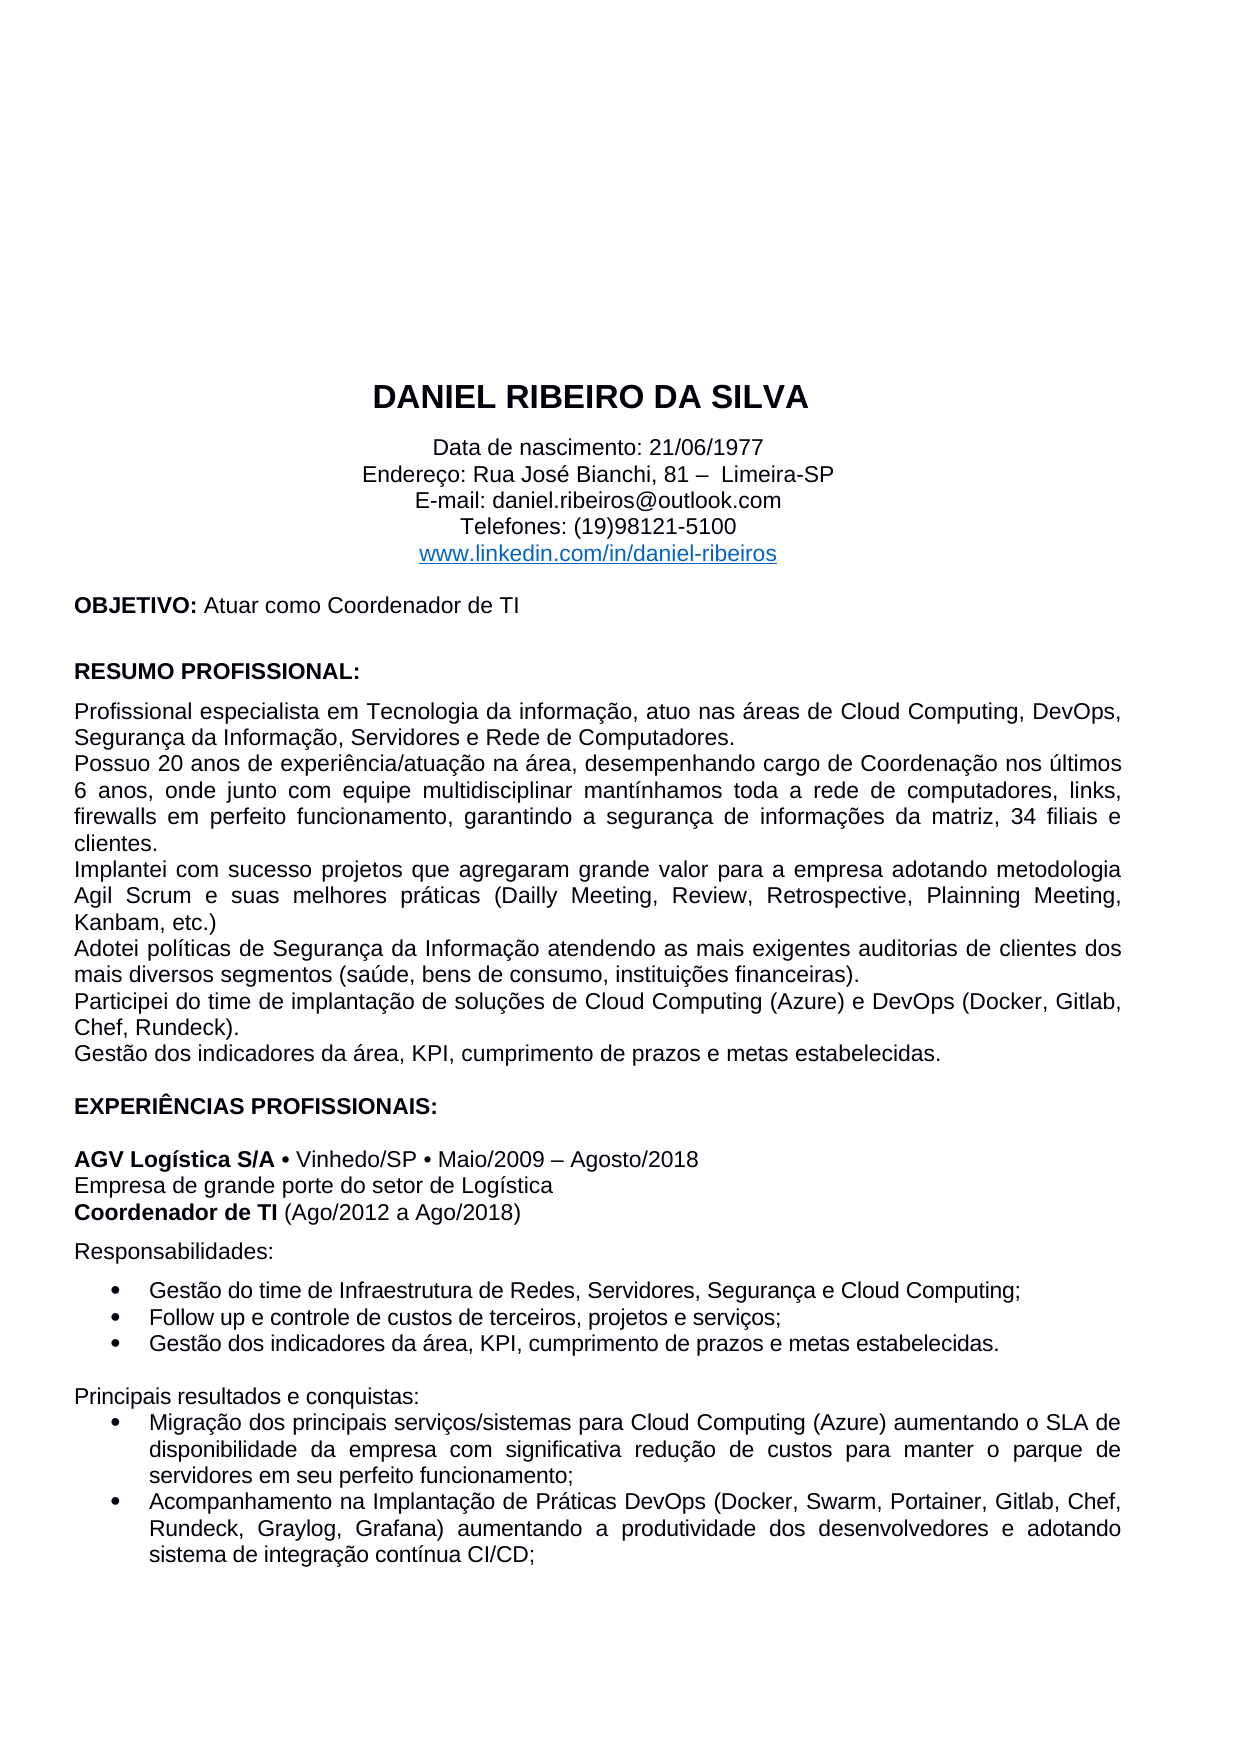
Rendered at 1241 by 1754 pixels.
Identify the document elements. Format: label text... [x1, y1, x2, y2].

list Principais resultados e conquistas: [74, 1383, 1122, 1409]
list Gestão dos indicadores da área, KPI, cumprimento de prazos e metas estabelecidas. [111, 1330, 1122, 1356]
text Possuo 20 anos de experiência/atuação na área, desempenhando cargo de Coordenação nos últimos 6 anos, onde junto com equipe multidisciplinar mantínhamos toda a rede de computadores, links, firewalls em perfeito funcionamento, garantindo a segurança de informações da matriz, 34 filiais e clientes. [74, 750, 1122, 856]
text Responsabilidades: [74, 1238, 1143, 1264]
text Coordenador de TI (Ago/2012 a Ago/2018) [74, 1198, 1143, 1225]
list Follow up e controle de custos de terceiros, projetos e serviços; [111, 1304, 1122, 1330]
text Profissional especialista em Tecnologia da informação, atuo nas áreas de Cloud Computing, DevOps, Segurança da Informação, Servidores e Rede de Computadores. [74, 698, 1122, 750]
text AGV Logística S/A • Vinhedo/SP • Maio/2009 – Agosto/2018 [74, 1146, 1143, 1172]
text Implantei com sucesso projetos que agregaram grande valor para a empresa adotando metodologia Agil Scrum e suas melhores práticas (Dailly Meeting, Review, Retrospective, Plainning Meeting, Kanbam, etc.) [74, 856, 1122, 935]
text Adotei políticas de Segurança da Informação atendendo as mais exigentes auditorias de clientes dos mais diversos segmentos (saúde, bens de consumo, instituições financeiras). [74, 935, 1122, 988]
text EXPERIÊNCIAS PROFISSIONAIS: [74, 1093, 1122, 1119]
text RESUMO PROFISSIONAL: [74, 658, 1122, 684]
text Telefones: (19)98121-5100 [74, 513, 1122, 540]
text Gestão dos indicadores da área, KPI, cumprimento de prazos e metas estabelecidas. [74, 1040, 1122, 1067]
text Participei do time de implantação de soluções de Cloud Computing (Azure) e DevOps (Docker, Gitlab, Chef, Rundeck). [74, 988, 1122, 1040]
text DANIEL RIBEIRO DA SILVA [59, 377, 1122, 415]
list Acompanhamento na Implantação de Práticas DevOps (Docker, Swarm, Portainer, Gitlab, Chef, Rundeck, Graylog, Grafana) aumentando a produtividade dos desenvolvedores e adotando sistema de integração contínua CI/CD; [111, 1488, 1122, 1567]
text Data de nascimento: 21/06/1977 [74, 434, 1122, 461]
text Endereço: Rua José Bianchi, 81 – Limeira-SP [74, 461, 1122, 487]
list Migração dos principais serviços/sistemas para Cloud Computing (Azure) aumentando o SLA de disponibilidade da empresa com significativa redução de custos para manter o parque de servidores em seu perfeito funcionamento; [111, 1409, 1122, 1488]
list Gestão do time de Infraestrutura de Redes, Servidores, Segurança e Cloud Computing; [111, 1277, 1122, 1304]
text E-mail: daniel.ribeiros@outlook.com [74, 487, 1122, 513]
text Empresa de grande porte do setor de Logística [74, 1172, 1143, 1198]
text OBJETIVO: Atuar como Coordenador de TI [74, 592, 1122, 619]
text www.linkedin.com/in/daniel-ribeiros [74, 540, 1122, 566]
